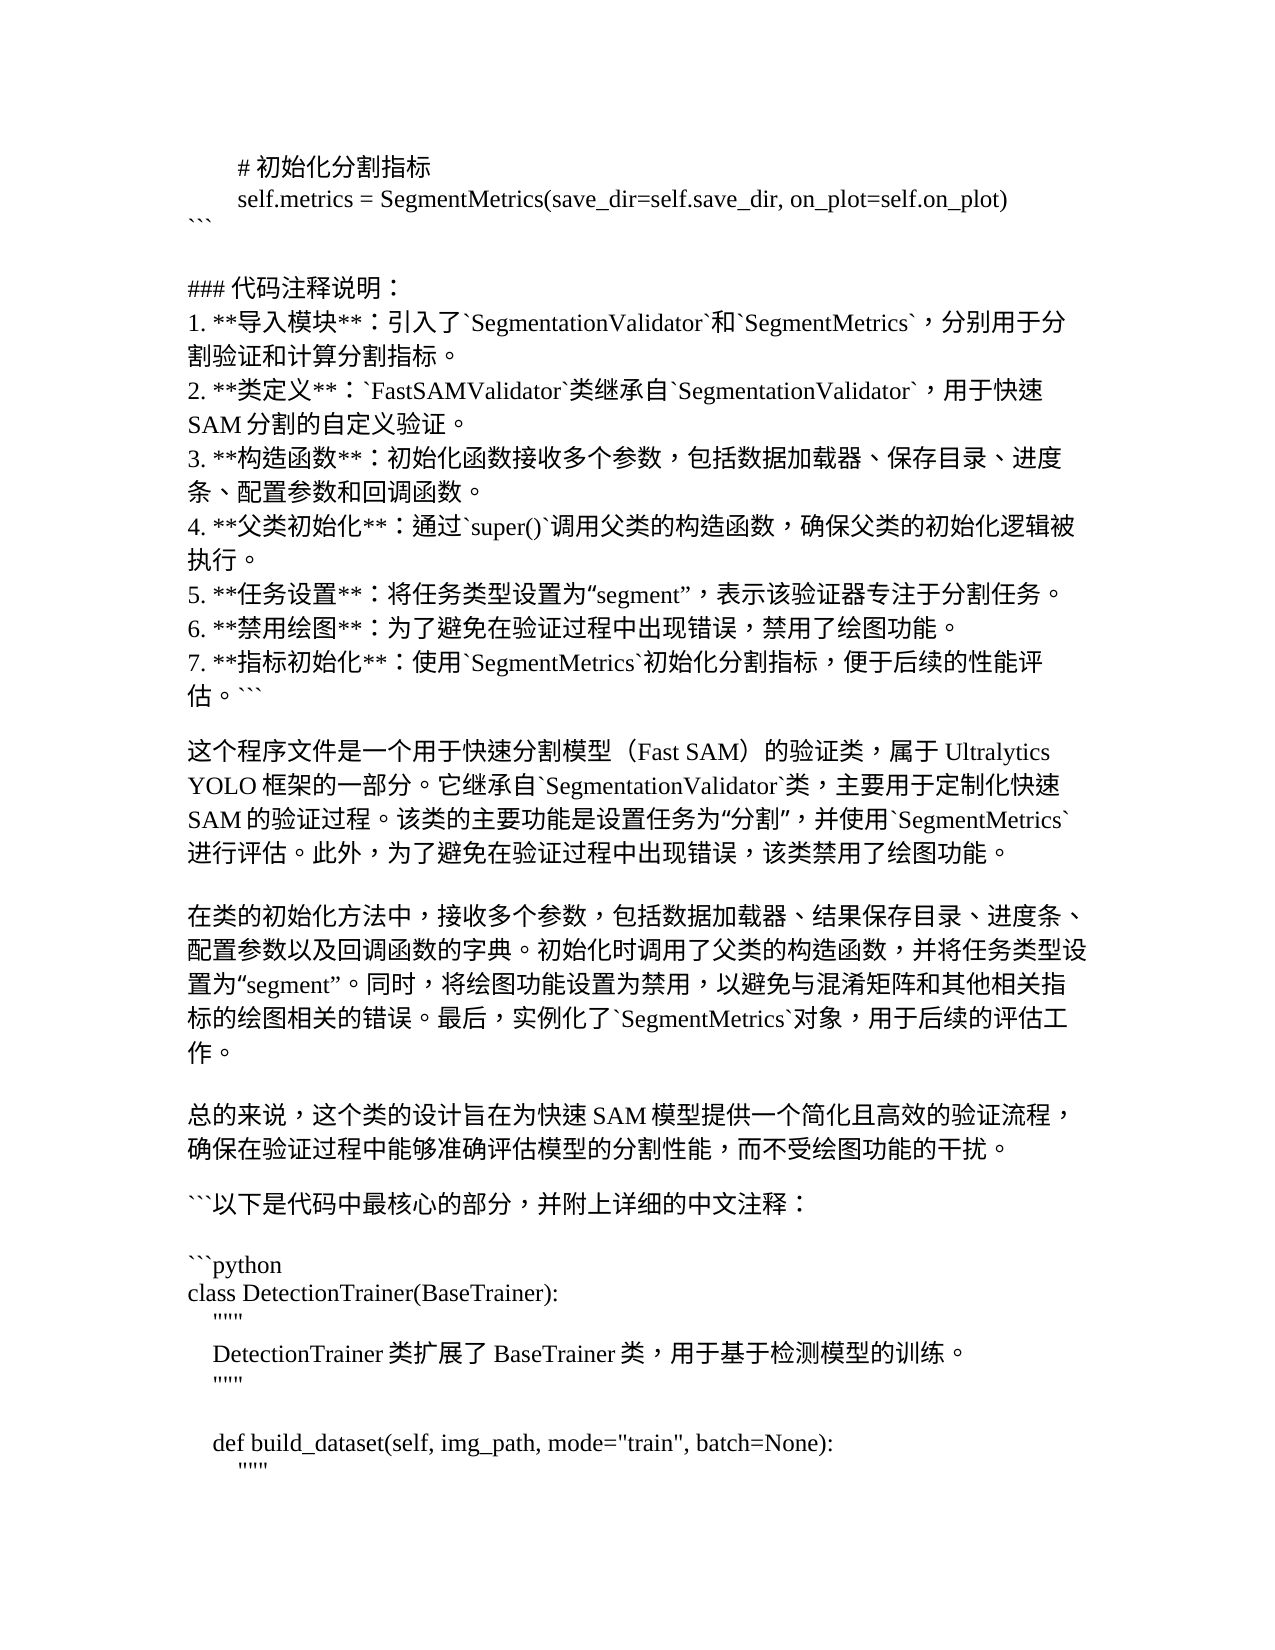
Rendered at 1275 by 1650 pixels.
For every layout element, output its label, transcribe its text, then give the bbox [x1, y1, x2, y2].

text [187, 150, 1087, 713]
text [187, 1187, 1087, 1485]
text 这个程序文件是一个用于快速分割模型（Fast SAM）的验证类，属于Ultralytics YOLO框架的一部分。它继承自`SegmentationValidator`类，主要用于定制化快速SAM的验证过程。该类的主要功能是设置任务为“分割”，并使用`SegmentMetrics`进行评估。此外，为了避免在验证过程中出现错误，该类禁用了绘图功能。 在类的初始化方法中，接收多个参数，包括数据加载器、结果保存目录、进度条、配置参数以及回调函数的字典。初始化时调用了父类的构造函数，并将任务类型设置为“segment”。同时，将绘图功能设置为禁用，以避免与混淆矩阵和其他相关指标的绘图相关的错误。最后，实例化了`SegmentMetrics`对象，用于后续的评估工作。 总的来说，这个类的设计旨在为快速SAM模型提供一个简化且高效的验证流程，确保在验证过程中能够准确评估模型的分割性能，而不受绘图功能的干扰。 [187, 734, 1087, 1166]
